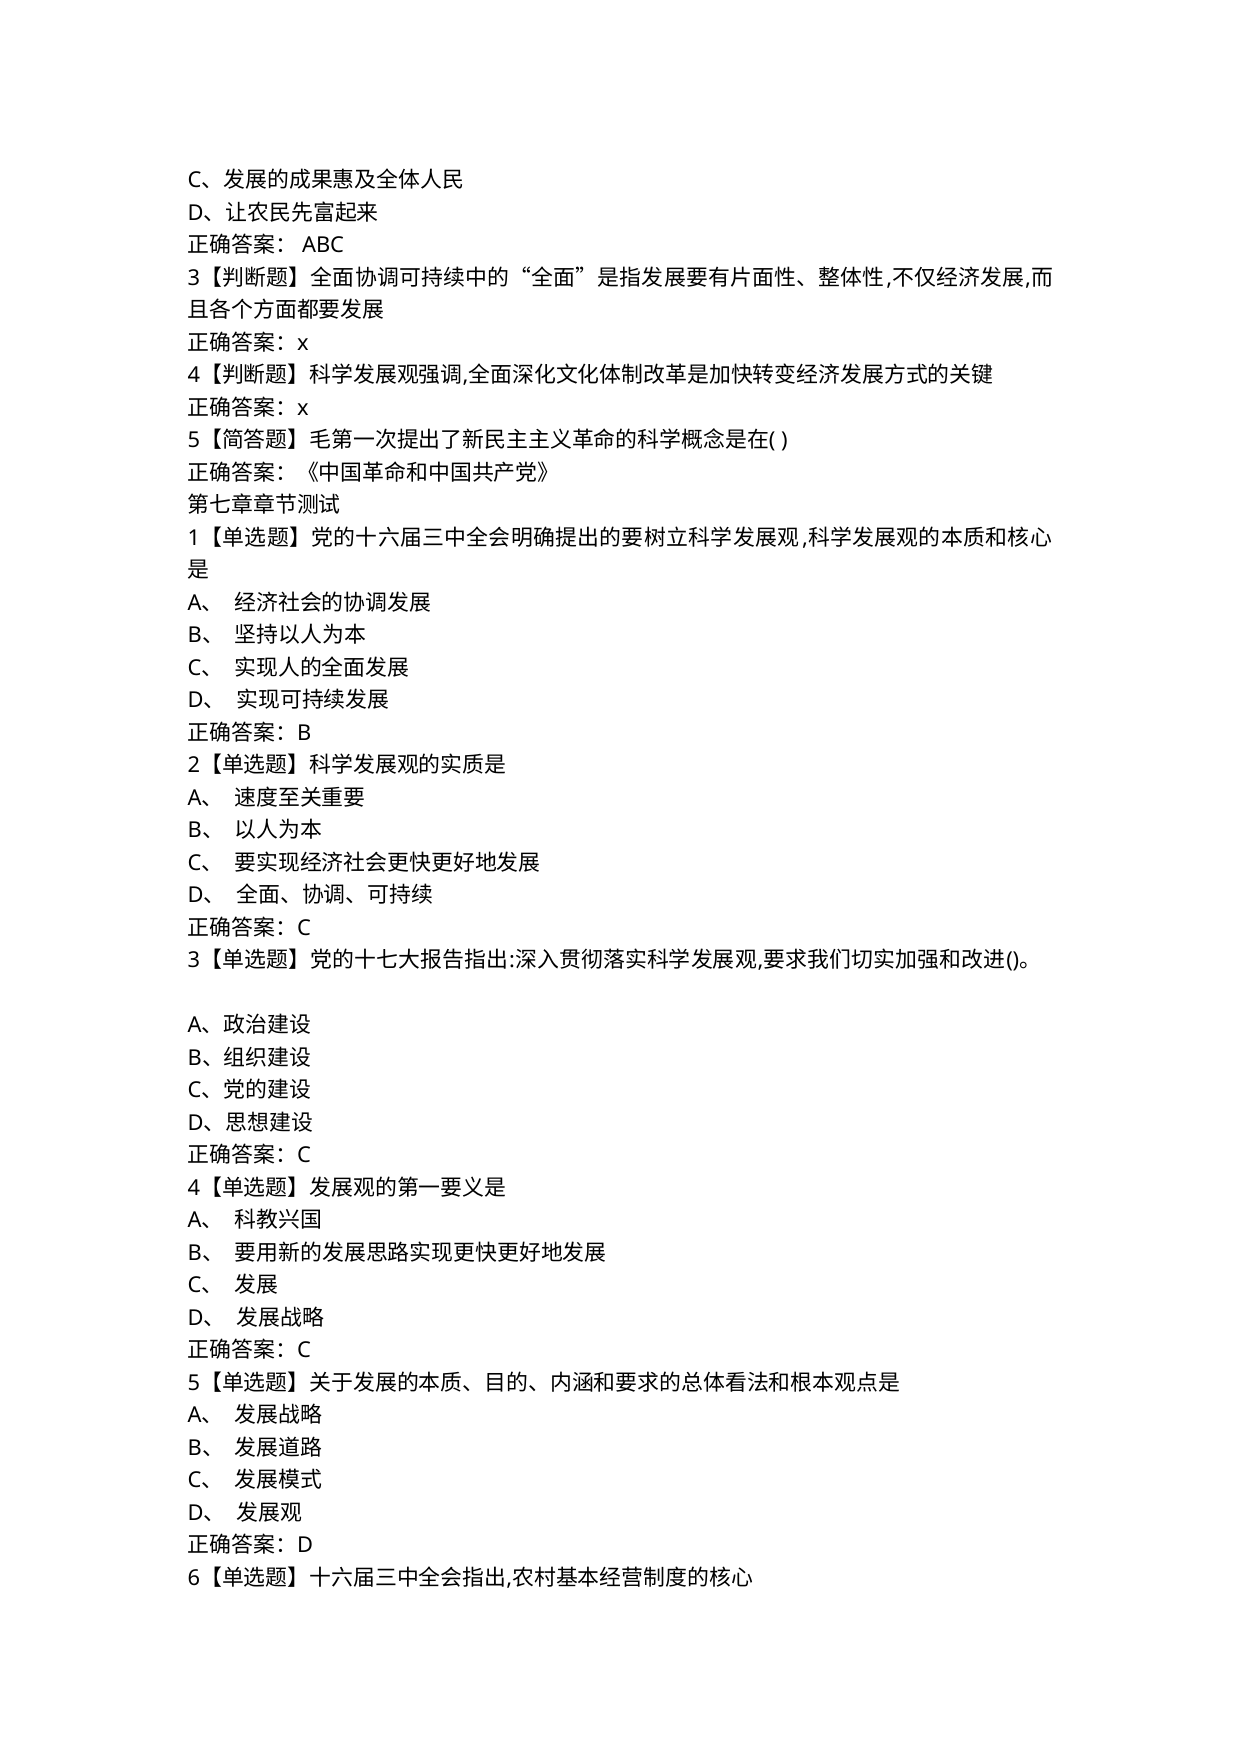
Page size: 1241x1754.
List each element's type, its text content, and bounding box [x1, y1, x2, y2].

text 4【判断题】科学发展观强调,全面深化文化体制改革是加快转变经济发展方式的关键 [187, 357, 1053, 389]
text A、 科教兴国 [187, 1202, 1053, 1234]
text 正确答案：B [187, 714, 1053, 747]
text 6【单选题】十六届三中全会指出,农村基本经营制度的核心 [187, 1559, 1053, 1592]
text D、 发展战略 [187, 1299, 1053, 1332]
text D、思想建设 [187, 1104, 1053, 1137]
text A、 速度至关重要 [187, 779, 1053, 812]
text 1【单选题】党的十六届三中全会明确提出的要树立科学发展观,科学发展观的本质和核心是 [187, 519, 1053, 584]
text C、党的建设 [187, 1072, 1053, 1104]
text A、 发展战略 [187, 1397, 1053, 1429]
text 正确答案：《中国革命和中国共产党》 [187, 454, 1053, 487]
text B、 以人为本 [187, 812, 1053, 844]
text C、 发展 [187, 1267, 1053, 1299]
text 2【单选题】科学发展观的实质是 [187, 747, 1053, 779]
text 正确答案： ABC [187, 227, 1053, 259]
text D、 发展观 [187, 1494, 1053, 1527]
text A、 经济社会的协调发展 [187, 584, 1053, 617]
text D、 全面、协调、可持续 [187, 877, 1053, 909]
text C、 实现人的全面发展 [187, 649, 1053, 682]
text 正确答案：x [187, 324, 1053, 357]
text C、发展的成果惠及全体人民 [187, 162, 1053, 194]
text 正确答案：C [187, 1332, 1053, 1364]
text 正确答案：C [187, 1137, 1053, 1169]
text D、 实现可持续发展 [187, 682, 1053, 714]
text B、 坚持以人为本 [187, 617, 1053, 649]
text D、让农民先富起来 [187, 194, 1053, 227]
text 正确答案：D [187, 1527, 1053, 1559]
text 正确答案：x [187, 389, 1053, 422]
text 第七章章节测试 [187, 487, 1053, 519]
text 正确答案：C [187, 909, 1053, 942]
text B、 要用新的发展思路实现更快更好地发展 [187, 1234, 1053, 1267]
text B、 发展道路 [187, 1429, 1053, 1462]
text 5【简答题】毛第一次提出了新民主主义革命的科学概念是在( ) [187, 422, 1053, 454]
text C、 要实现经济社会更快更好地发展 [187, 844, 1053, 877]
text 3【单选题】党的十七大报告指出:深入贯彻落实科学发展观,要求我们切实加强和改进()。 [187, 942, 1053, 1007]
text B、组织建设 [187, 1039, 1053, 1072]
text 3【判断题】全面协调可持续中的“全面”是指发展要有片面性、整体性,不仅经济发展,而且各个方面都要发展 [187, 259, 1053, 324]
text C、 发展模式 [187, 1462, 1053, 1494]
text A、政治建设 [187, 1007, 1053, 1039]
text 4【单选题】发展观的第一要义是 [187, 1169, 1053, 1202]
text 5【单选题】关于发展的本质、目的、内涵和要求的总体看法和根本观点是 [187, 1364, 1053, 1397]
